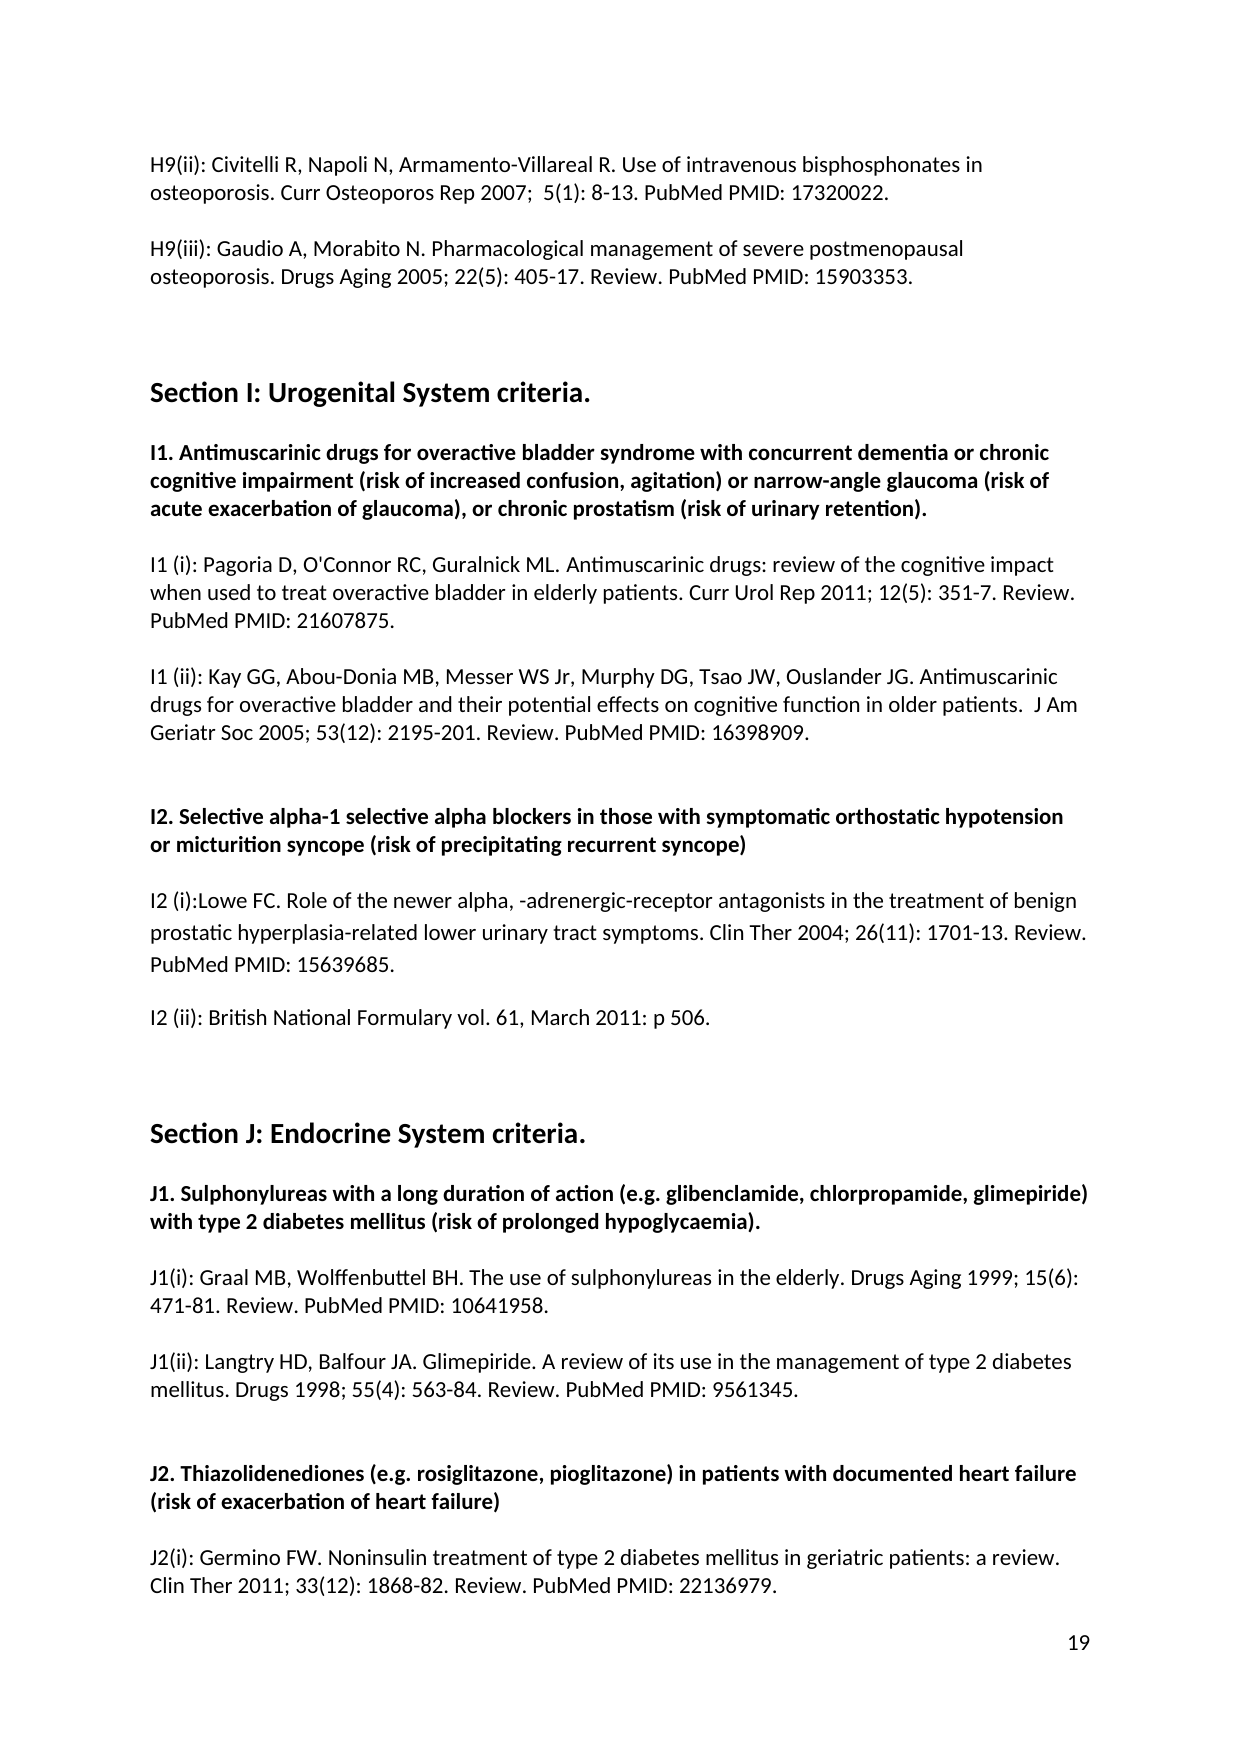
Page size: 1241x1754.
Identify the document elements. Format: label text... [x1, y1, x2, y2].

text J1(ii): Langtry HD, Balfour JA. Glimepiride. A review of its use in the management of type 2 diabetes mellitus. Drugs 1998; 55(4): 563-84. Review. PubMed PMID: 9561345. [150, 1347, 1090, 1403]
text Section J: Endocrine System criteria. [150, 1116, 1090, 1151]
text H9(iii): Gaudio A, Morabito N. Pharmacological management of severe postmenopausal [150, 234, 1090, 262]
text I1 (i): Pagoria D, O'Connor RC, Guralnick ML. Antimuscarinic drugs: review of the cognitive impact when used to treat overactive bladder in elderly patients. Curr Urol Rep 2011; 12(5): 351-7. Review. PubMed PMID: 21607875. [150, 550, 1090, 662]
text J2. Thiazolidenediones (e.g. rosiglitazone, pioglitazone) in patients with documented heart failure (risk of exacerbation of heart failure) [150, 1459, 1090, 1516]
text J1. Sulphonylureas with a long duration of action (e.g. glibenclamide, chlorpropamide, glimepiride) with type 2 diabetes mellitus (risk of prolonged hypoglycaemia). [150, 1179, 1090, 1235]
text I2 (i):Lowe FC. Role of the newer alpha, -adrenergic-receptor antagonists in the treatment of benign prostatic hyperplasia-related lower urinary tract symptoms. Clin Ther 2004; 26(11): 1701-13. Review. PubMed PMID: 15639685. [150, 886, 1090, 978]
text I1. Antimuscarinic drugs for overactive bladder syndrome with concurrent dementia or chronic cognitive impairment (risk of increased confusion, agitation) or narrow-angle glaucoma (risk of acute exacerbation of glaucoma), or chronic prostatism (risk of urinary retention). [150, 438, 1090, 522]
text I2 (ii): British National Formulary vol. 61, March 2011: p 506. [150, 1003, 1090, 1032]
text I2. Selective alpha-1 selective alpha blockers in those with symptomatic orthostatic hypotension or micturition syncope (risk of precipitating recurrent syncope) [150, 802, 1090, 858]
text I1 (ii): Kay GG, Abou-Donia MB, Messer WS Jr, Murphy DG, Tsao JW, Ouslander JG. Antimuscarinic drugs for overactive bladder and their potential effects on cognitive function in older patients. J Am Geriatr Soc 2005; 53(12): 2195-201. Review. PubMed PMID: 16398909. [150, 662, 1090, 746]
text J1(i): Graal MB, Wolffenbuttel BH. The use of sulphonylureas in the elderly. Drugs Aging 1999; 15(6): 471-81. Review. PubMed PMID: 10641958. [150, 1263, 1090, 1319]
text Section I: Urogenital System criteria. [150, 374, 1090, 410]
text J2(i): Germino FW. Noninsulin treatment of type 2 diabetes mellitus in geriatric patients: a review. Clin Ther 2011; 33(12): 1868-82. Review. PubMed PMID: 22136979. [150, 1543, 1090, 1599]
text osteoporosis. Drugs Aging 2005; 22(5): 405-17. Review. PubMed PMID: 15903353. [150, 262, 1090, 290]
text H9(ii): Civitelli R, Napoli N, Armamento-Villareal R. Use of intravenous bisphosphonates in osteoporosis. Curr Osteoporos Rep 2007; 5(1): 8-13. PubMed PMID: 17320022. [150, 150, 1090, 206]
